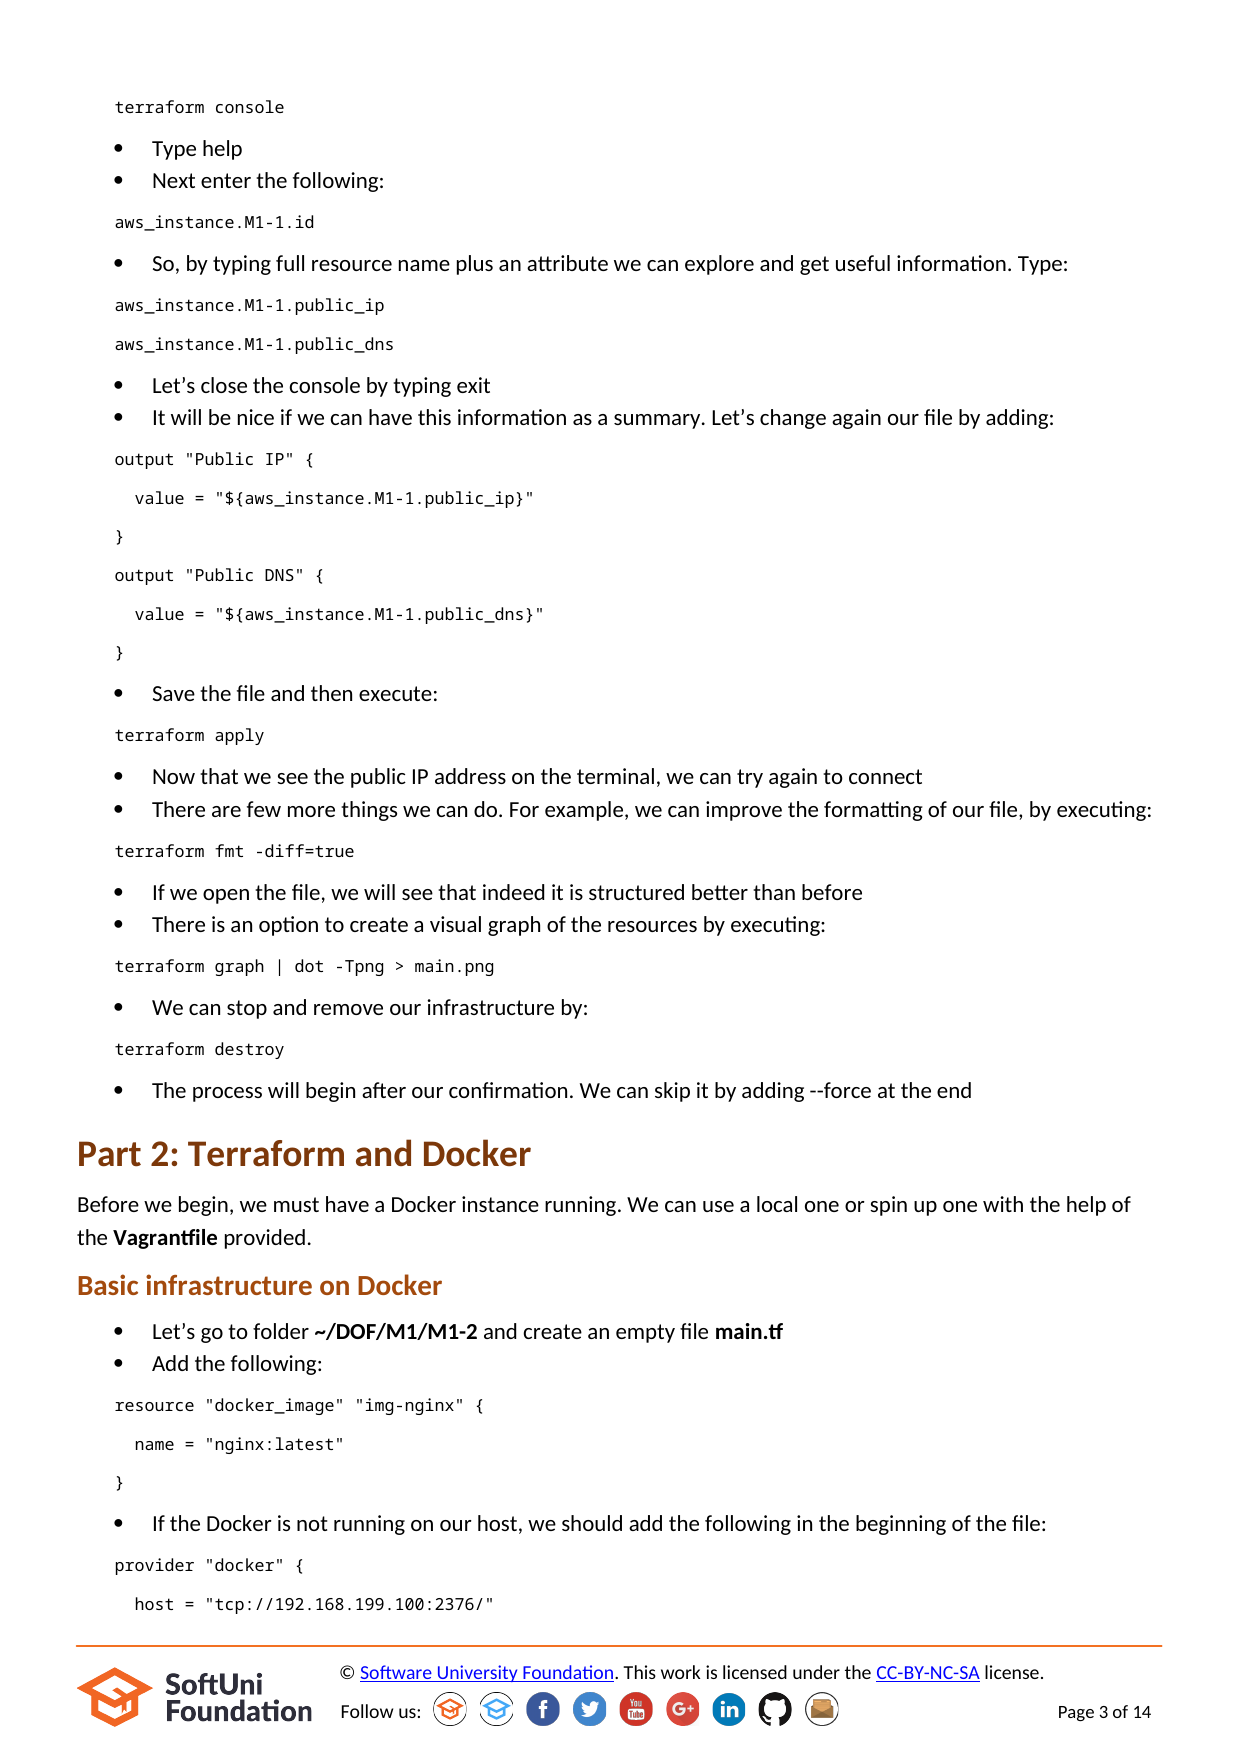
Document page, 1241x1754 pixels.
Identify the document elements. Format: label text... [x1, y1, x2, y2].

text terraform fmt -diff=true [114, 839, 1163, 862]
picture [805, 1692, 839, 1726]
picture [526, 1692, 560, 1726]
list Save the file and then execute: [114, 679, 1163, 707]
text terraform destroy [114, 1038, 1163, 1061]
picture [712, 1716, 722, 1726]
picture [480, 1692, 513, 1726]
text output "Public DNS" { [114, 564, 1163, 586]
picture [666, 1692, 700, 1726]
text name = "nginx:latest" [114, 1432, 1163, 1455]
picture [573, 1692, 607, 1726]
text output "Public IP" { [114, 448, 1163, 471]
text value = "${aws_instance.M1-1.public_dns}" [114, 602, 1163, 625]
text Before we begin, we must have a Docker instance running. We can use a local one or spin up one with the help of the Vagrantfile provided. [77, 1191, 1163, 1251]
text aws_instance.M1-1.id [114, 211, 1163, 233]
text terraform apply [114, 724, 1163, 747]
list Now that we see the public IP address on the terminal, we can try again to connect [114, 762, 1163, 791]
list If the Docker is not running on our host, we should add the following in the beginning of the file: [114, 1509, 1163, 1537]
picture [727, 1707, 738, 1717]
subtitle Basic infrastructure on Docker [77, 1267, 1163, 1303]
text terraform console [114, 95, 1163, 118]
list There are few more things we can do. For example, we can improve the formatting of our file, by executing: [114, 795, 1163, 823]
subtitle Part 2: Terraform and Docker [77, 1129, 1163, 1175]
list Add the following: [114, 1349, 1163, 1377]
list So, by typing full resource name plus an attribute we can explore and get useful information. Type: [114, 249, 1163, 277]
picture [736, 1716, 746, 1726]
picture [736, 1693, 746, 1703]
picture [76, 1667, 312, 1727]
text } [114, 641, 1163, 663]
list Type help [114, 134, 1163, 162]
text } [114, 1471, 1163, 1493]
list If we open the file, we will see that indeed it is structured better than before [114, 878, 1163, 906]
list The process will begin after our confirmation. We can skip it by adding --force at the end [114, 1077, 1163, 1104]
text host = "tcp://192.168.199.100:2376/" [114, 1592, 1163, 1615]
picture [712, 1693, 722, 1703]
text aws_instance.M1-1.public_dns [114, 333, 1163, 355]
picture [758, 1692, 792, 1726]
picture [619, 1692, 653, 1726]
text aws_instance.M1-1.public_ip [114, 294, 1163, 317]
text terraform graph | dot -Tpng > main.png [114, 955, 1163, 977]
text } [114, 525, 1163, 548]
list Let’s close the console by typing exit [114, 371, 1163, 399]
text resource "docker_image" "img-nginx" { [114, 1394, 1163, 1416]
text value = "${aws_instance.M1-1.public_ip}" [114, 487, 1163, 509]
list There is an option to create a visual graph of the resources by executing: [114, 910, 1163, 938]
picture [433, 1692, 467, 1726]
list Let’s go to folder ~/DOF/M1/M1-2 and create an empty file main.tf [114, 1317, 1163, 1345]
list We can stop and remove our infrastructure by: [114, 993, 1163, 1021]
list It will be nice if we can have this information as a summary. Let’s change again our file by adding: [114, 403, 1163, 431]
list Next enter the following: [114, 166, 1163, 194]
text provider "docker" { [114, 1554, 1163, 1577]
